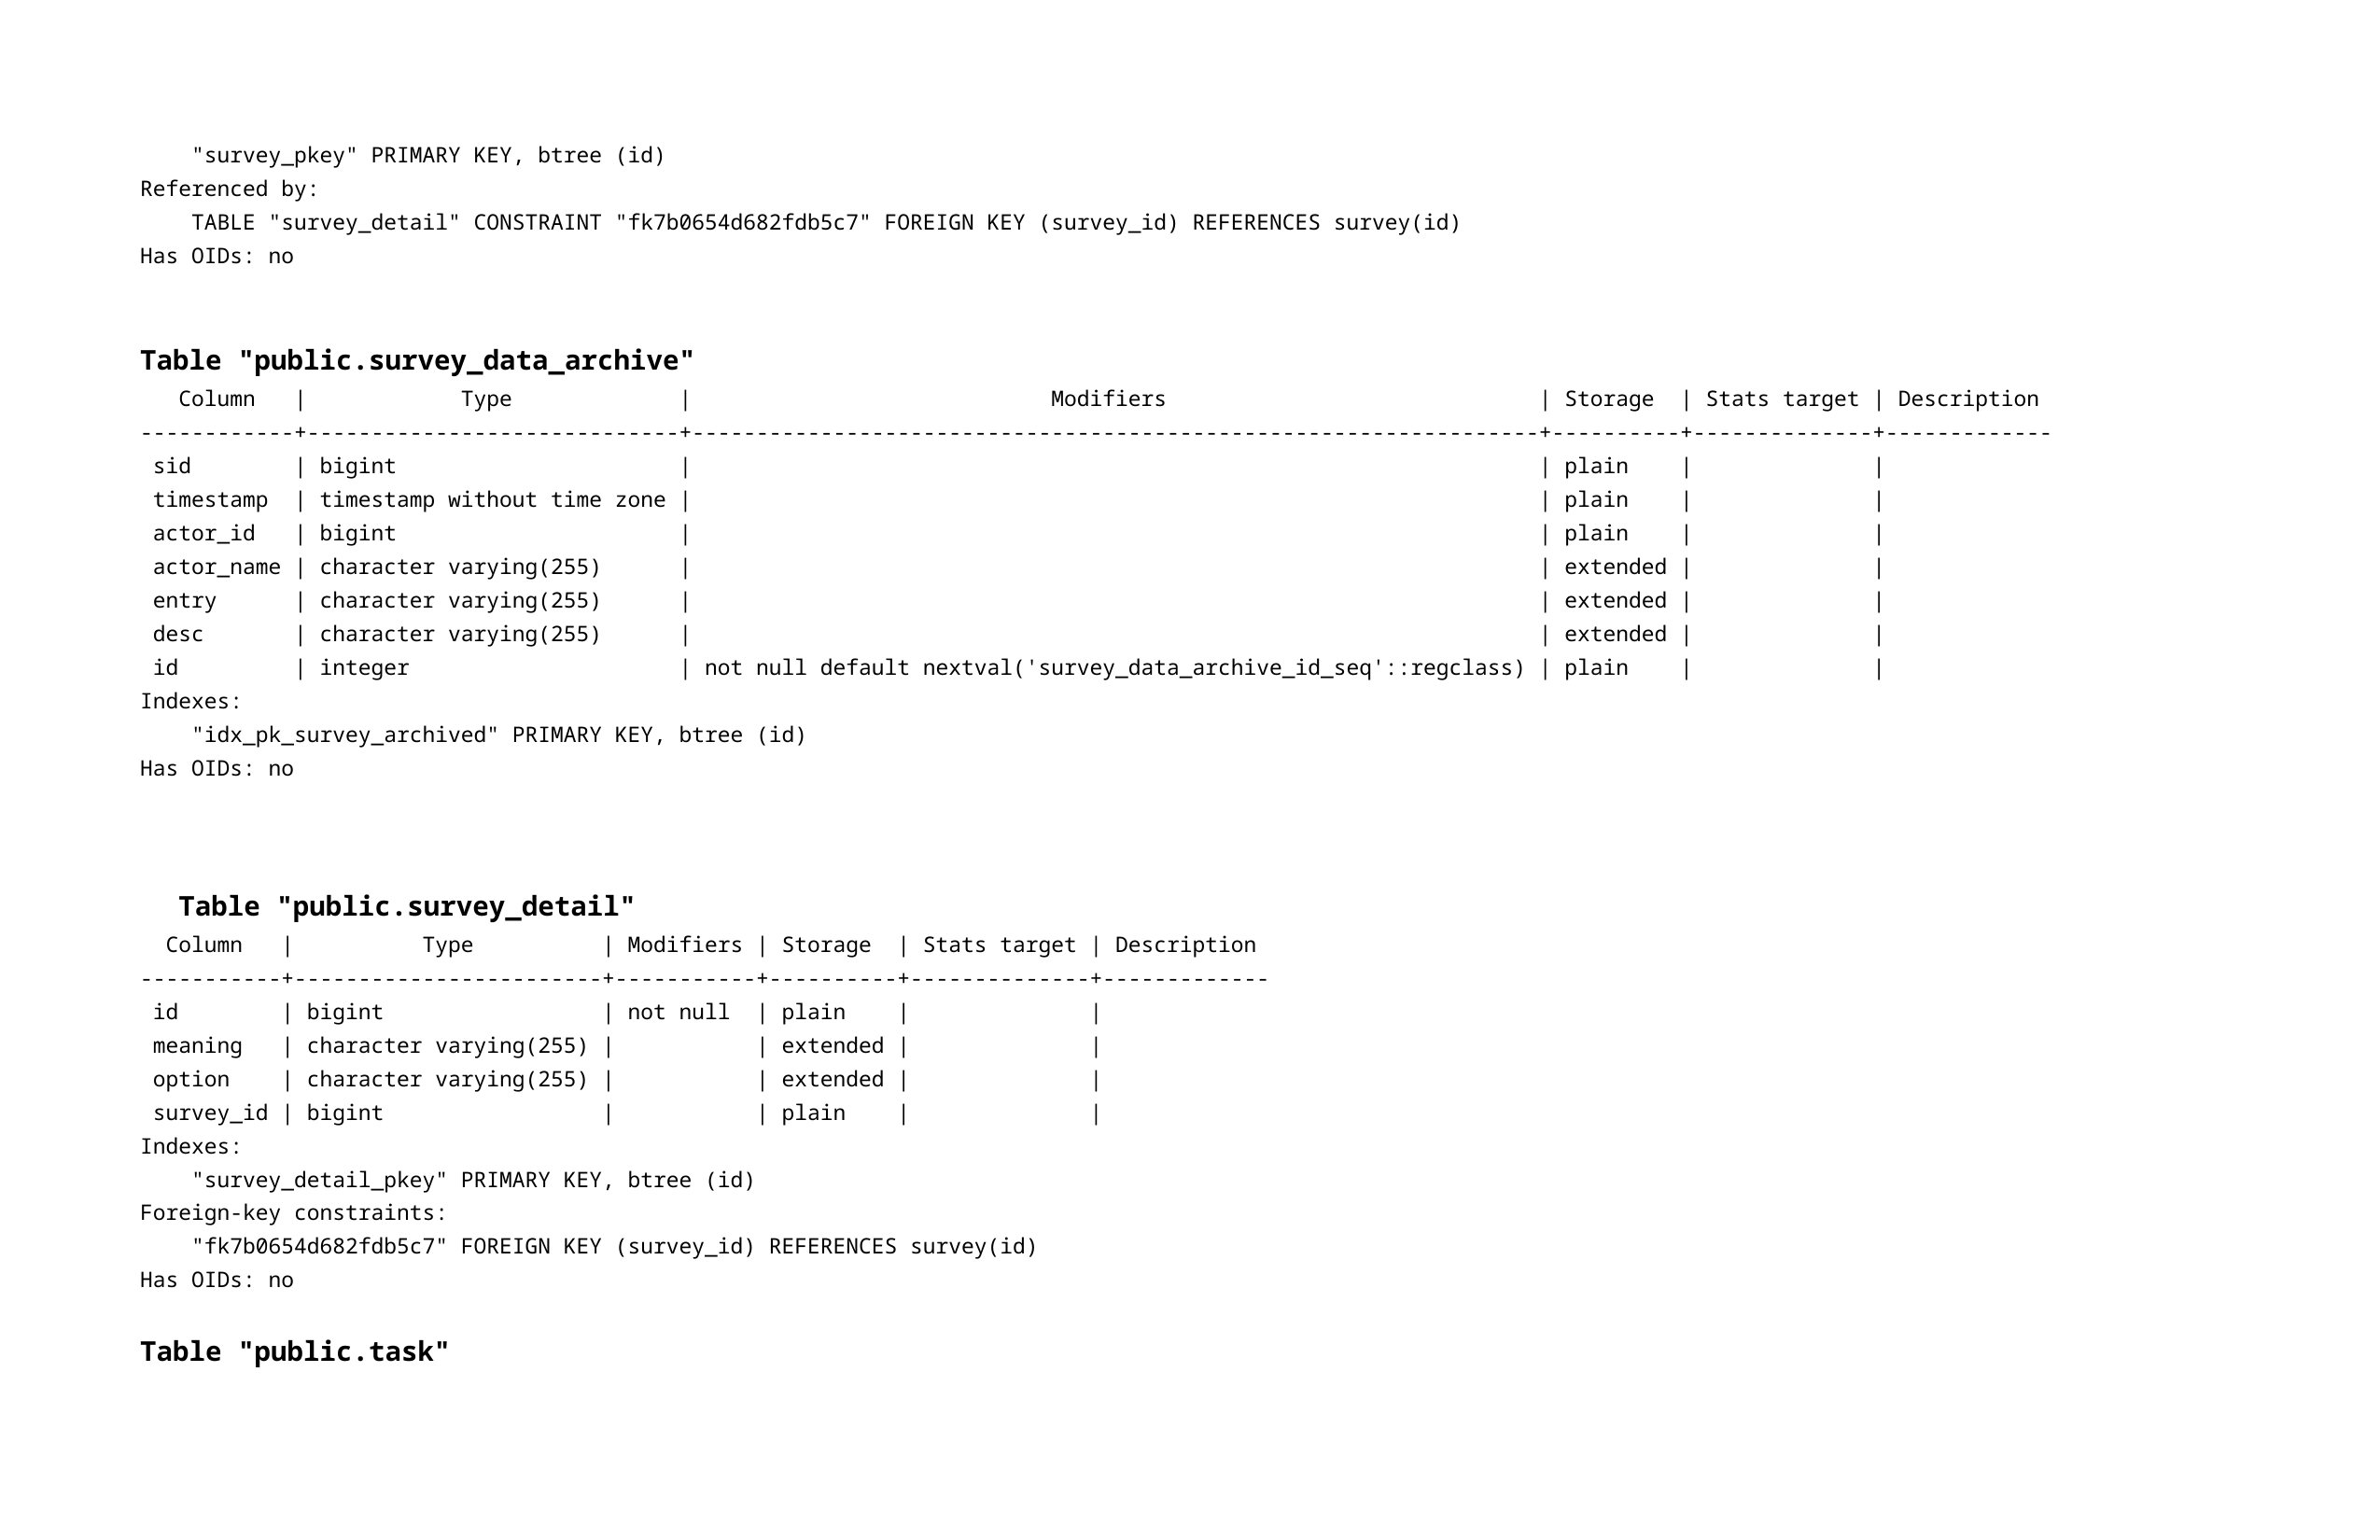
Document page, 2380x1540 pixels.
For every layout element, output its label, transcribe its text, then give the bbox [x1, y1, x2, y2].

text Referenced by: [140, 174, 2240, 203]
text "idx_pk_survey_archived" PRIMARY KEY, btree (id) [140, 720, 2240, 749]
text Has OIDs: no [140, 241, 2240, 270]
text Column | Type | Modifiers | Storage | Stats target | Description [140, 930, 2240, 959]
text ------------+-----------------------------+------------------------------------------------------------------+----------+--------------+------------- [140, 417, 2240, 446]
text Table "public.survey_data_archive" [140, 342, 2240, 378]
text -----------+------------------------+-----------+----------+--------------+------------- [140, 963, 2240, 992]
text option | character varying(255) | | extended | | [140, 1064, 2240, 1093]
text survey_id | bigint | | plain | | [140, 1098, 2240, 1127]
text id | bigint | not null | plain | | [140, 997, 2240, 1026]
text sid | bigint | | plain | | [140, 451, 2240, 480]
text timestamp | timestamp without time zone | | plain | | [140, 484, 2240, 513]
text actor_name | character varying(255) | | extended | | [140, 552, 2240, 581]
text Table "public.survey_detail" [140, 887, 2240, 924]
text TABLE "survey_detail" CONSTRAINT "fk7b0654d682fdb5c7" FOREIGN KEY (survey_id) REFERENCES survey(id) [140, 207, 2240, 236]
text Column | Type | Modifiers | Storage | Stats target | Description [140, 384, 2240, 413]
text Foreign-key constraints: [140, 1197, 2240, 1227]
text "survey_detail_pkey" PRIMARY KEY, btree (id) [140, 1164, 2240, 1194]
text desc | character varying(255) | | extended | | [140, 619, 2240, 648]
text "fk7b0654d682fdb5c7" FOREIGN KEY (survey_id) REFERENCES survey(id) [140, 1231, 2240, 1261]
text "survey_pkey" PRIMARY KEY, btree (id) [140, 140, 2240, 169]
text entry | character varying(255) | | extended | | [140, 585, 2240, 614]
text actor_id | bigint | | plain | | [140, 518, 2240, 547]
text Has OIDs: no [140, 1265, 2240, 1295]
text Table "public.task" [140, 1332, 2240, 1369]
text meaning | character varying(255) | | extended | | [140, 1030, 2240, 1059]
text Indexes: [140, 1131, 2240, 1160]
text Indexes: [140, 686, 2240, 715]
text id | integer | not null default nextval('survey_data_archive_id_seq'::regclass) | plain | | [140, 652, 2240, 681]
text Has OIDs: no [140, 753, 2240, 782]
